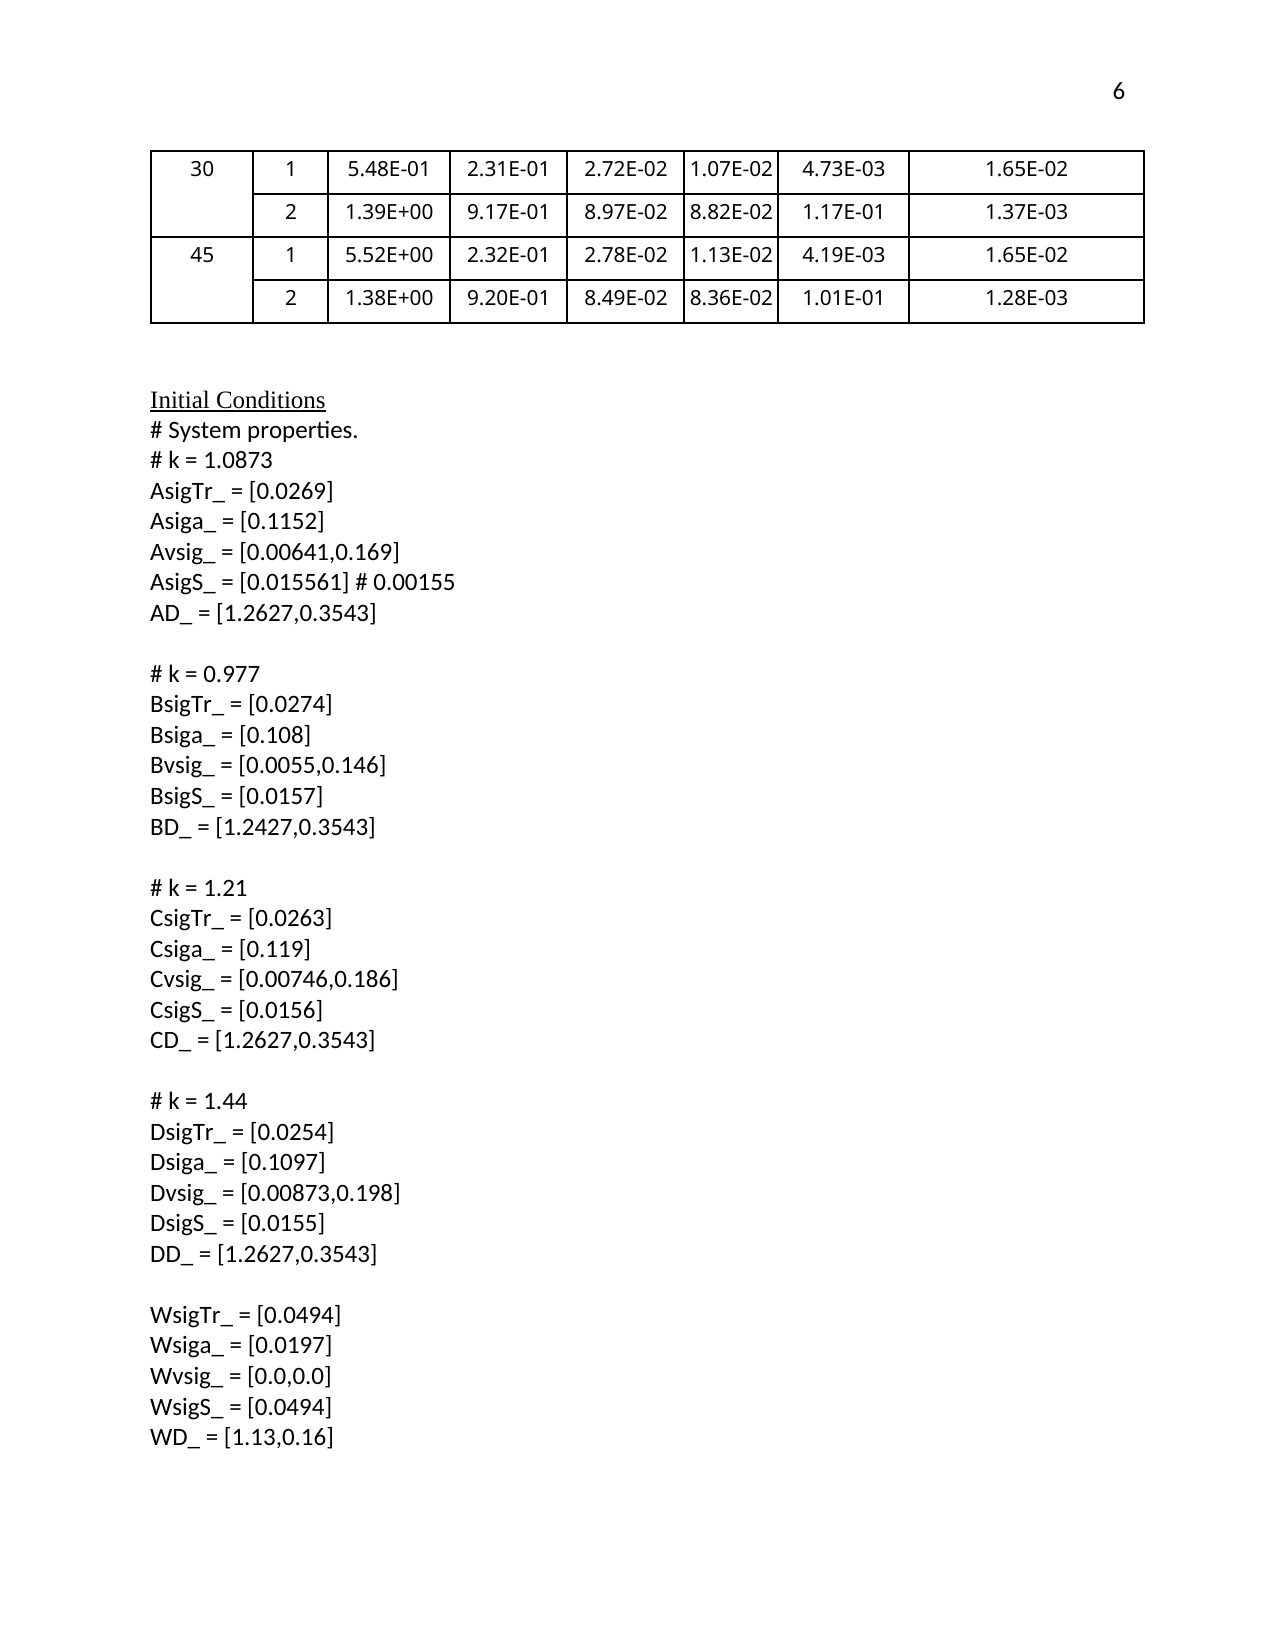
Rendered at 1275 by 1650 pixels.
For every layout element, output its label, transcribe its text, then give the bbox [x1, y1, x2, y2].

text AD_ = [1.2627,0.3543] [150, 597, 1125, 628]
text CsigTr_ = [0.0263] [150, 902, 1125, 933]
text WsigS_ = [0.0494] [150, 1391, 1125, 1421]
text Bsiga_ = [0.108] [150, 719, 1125, 750]
table_cell 1.13E-02 [685, 238, 777, 279]
table_cell 30 [152, 152, 252, 236]
text BD_ = [1.2427,0.3543] [150, 811, 1125, 841]
table_cell 2.32E-01 [451, 238, 566, 279]
table_cell 2.78E-02 [568, 238, 683, 279]
table_cell 2.72E-02 [568, 152, 683, 193]
table_cell 5.52E+00 [329, 238, 449, 279]
table_cell 1 [254, 238, 327, 279]
text Wsiga_ = [0.0197] [150, 1329, 1125, 1360]
text DsigS_ = [0.0155] [150, 1207, 1125, 1238]
text Initial Conditions [150, 385, 1125, 414]
table_cell 8.82E-02 [685, 195, 777, 236]
table_cell 1 [254, 152, 327, 193]
text # k = 1.0873 [150, 444, 1125, 475]
table_cell 8.36E-02 [685, 281, 777, 322]
text AsigS_ = [0.015561] # 0.00155 [150, 567, 1125, 597]
table_cell 1.65E-02 [910, 152, 1143, 193]
text Asiga_ = [0.1152] [150, 506, 1125, 536]
table_cell 8.97E-02 [568, 195, 683, 236]
table_cell 2.31E-01 [451, 152, 566, 193]
table_cell 9.17E-01 [451, 195, 566, 236]
table_cell 1.38E+00 [329, 281, 449, 322]
text CsigS_ = [0.0156] [150, 994, 1125, 1024]
table_cell 4.73E-03 [779, 152, 908, 193]
text DsigTr_ = [0.0254] [150, 1116, 1125, 1146]
text # System properties. [150, 414, 1125, 444]
text Avsig_ = [0.00641,0.169] [150, 536, 1125, 567]
table_cell 5.48E-01 [329, 152, 449, 193]
text BsigTr_ = [0.0274] [150, 689, 1125, 719]
table_cell 1.01E-01 [779, 281, 908, 322]
text Bvsig_ = [0.0055,0.146] [150, 750, 1125, 780]
table_cell 1.17E-01 [779, 195, 908, 236]
text WD_ = [1.13,0.16] [150, 1421, 1125, 1452]
text Dsiga_ = [0.1097] [150, 1146, 1125, 1177]
table_cell 9.20E-01 [451, 281, 566, 322]
text Dvsig_ = [0.00873,0.198] [150, 1177, 1125, 1207]
text WsigTr_ = [0.0494] [150, 1299, 1125, 1329]
table_cell 1.07E-02 [685, 152, 777, 193]
text Wvsig_ = [0.0,0.0] [150, 1360, 1125, 1391]
text # k = 1.44 [150, 1085, 1125, 1116]
table_cell 1.37E-03 [910, 195, 1143, 236]
text # k = 0.977 [150, 658, 1125, 689]
text CD_ = [1.2627,0.3543] [150, 1024, 1125, 1055]
text DD_ = [1.2627,0.3543] [150, 1238, 1125, 1268]
text AsigTr_ = [0.0269] [150, 475, 1125, 506]
table_cell 2 [254, 195, 327, 236]
table_cell 45 [152, 238, 252, 322]
table_cell 1.39E+00 [329, 195, 449, 236]
text # k = 1.21 [150, 872, 1125, 902]
table_cell 8.49E-02 [568, 281, 683, 322]
table_cell 1.65E-02 [910, 238, 1143, 279]
table_cell 2 [254, 281, 327, 322]
text Csiga_ = [0.119] [150, 933, 1125, 963]
text Cvsig_ = [0.00746,0.186] [150, 963, 1125, 994]
table_cell 4.19E-03 [779, 238, 908, 279]
text BsigS_ = [0.0157] [150, 780, 1125, 811]
table_cell 1.28E-03 [910, 281, 1143, 322]
